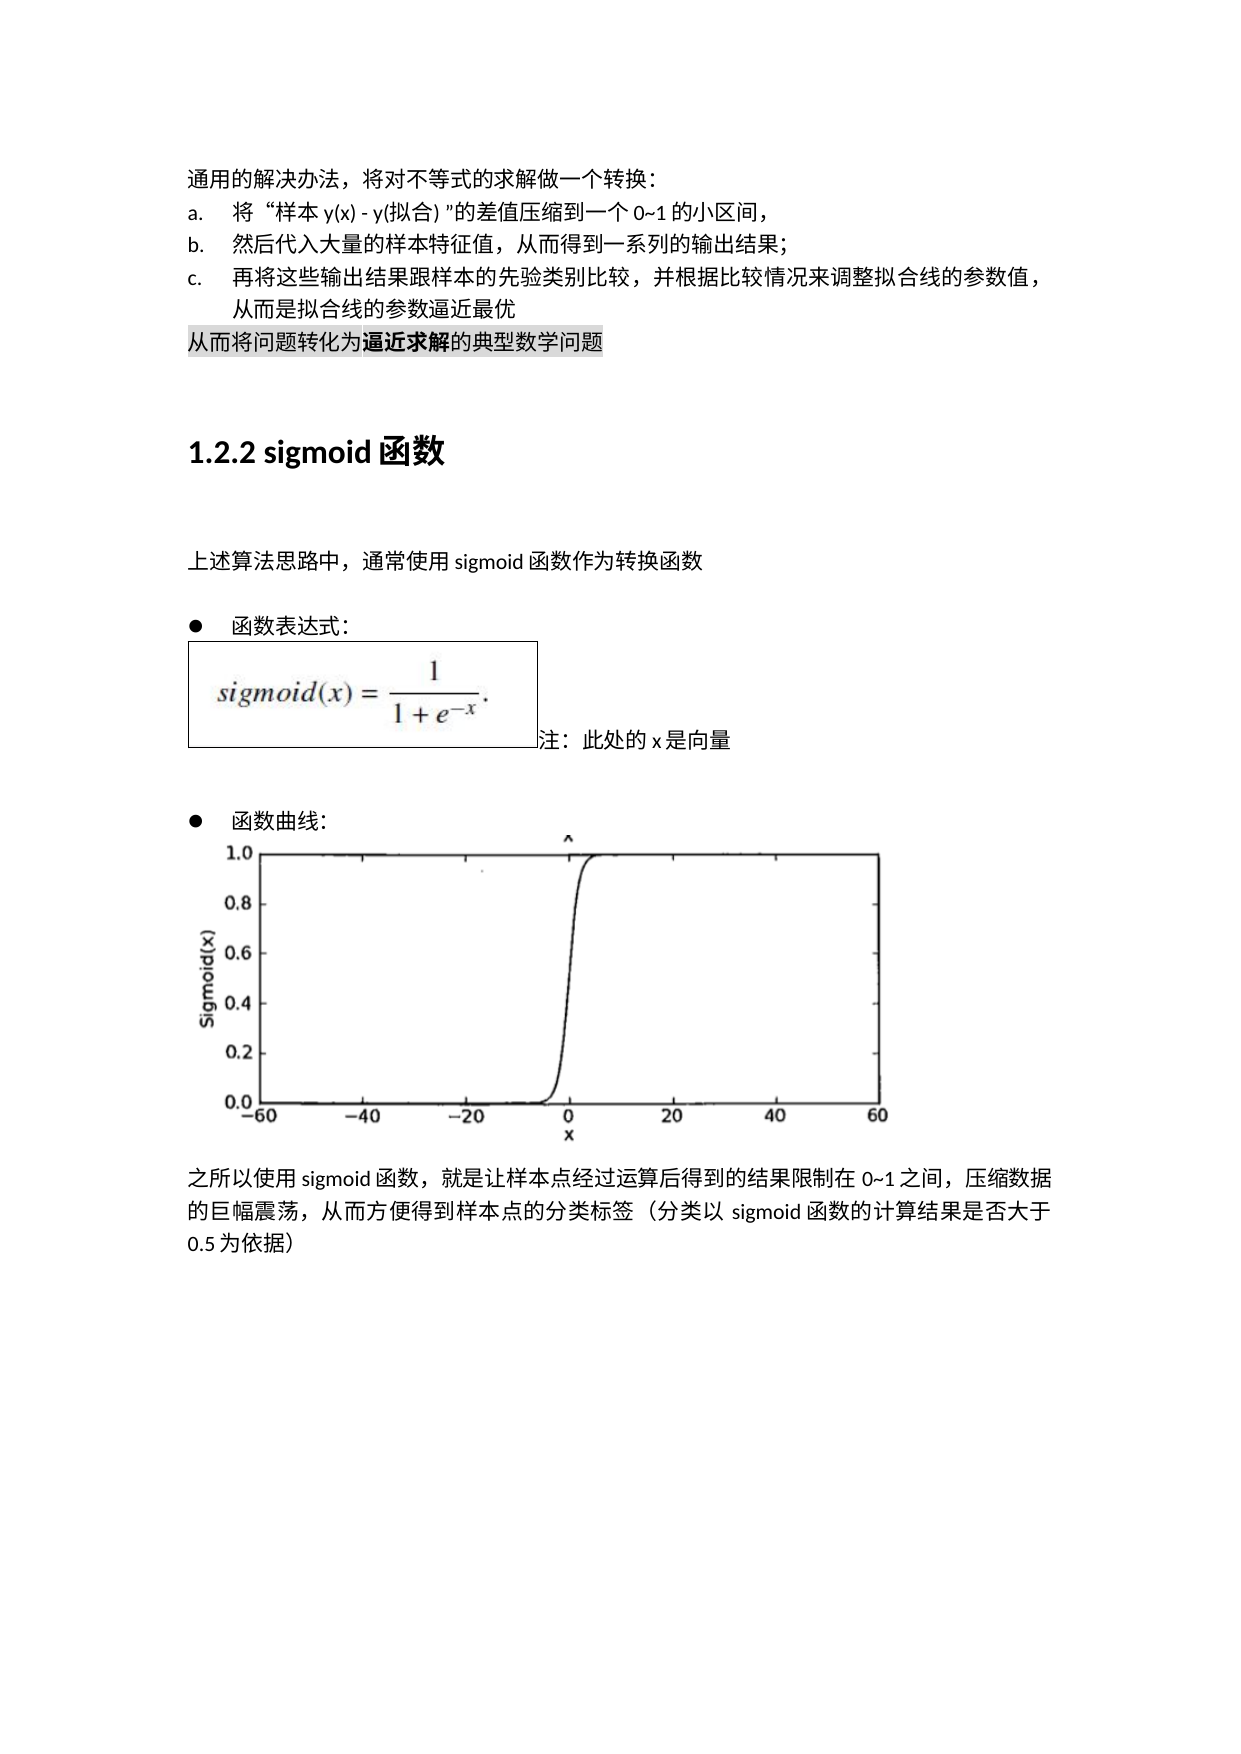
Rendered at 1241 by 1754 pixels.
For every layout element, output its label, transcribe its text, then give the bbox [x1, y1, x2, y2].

text 从而将问题转化为逼近求解的典型数学问题 [187, 324, 1053, 357]
list 再将这些输出结果跟样本的先验类别比较，并根据比较情况来调整拟合线的参数值，从而是拟合线的参数逼近最优 [187, 259, 1053, 324]
list 函数曲线： [187, 803, 1053, 836]
picture [187, 835, 897, 1147]
list 然后代入大量的样本特征值，从而得到一系列的输出结果； [187, 227, 1053, 259]
text 之所以使用sigmoid函数，就是让样本点经过运算后得到的结果限制在0~1之间，压缩数据的巨幅震荡，从而方便得到样本点的分类标签（分类以sigmoid函数的计算结果是否大于0.5为依据） [187, 1161, 1053, 1258]
list 函数表达式： [187, 608, 1053, 641]
subtitle 1.2.2 sigmoid函数 [187, 417, 1053, 482]
text 通用的解决办法，将对不等式的求解做一个转换： [187, 162, 1053, 194]
list 将“样本y(x) - y(拟合) ”的差值压缩到一个0~1的小区间， [187, 194, 1053, 227]
text 上述算法思路中，通常使用sigmoid函数作为转换函数 [187, 543, 1053, 576]
picture [189, 642, 537, 747]
